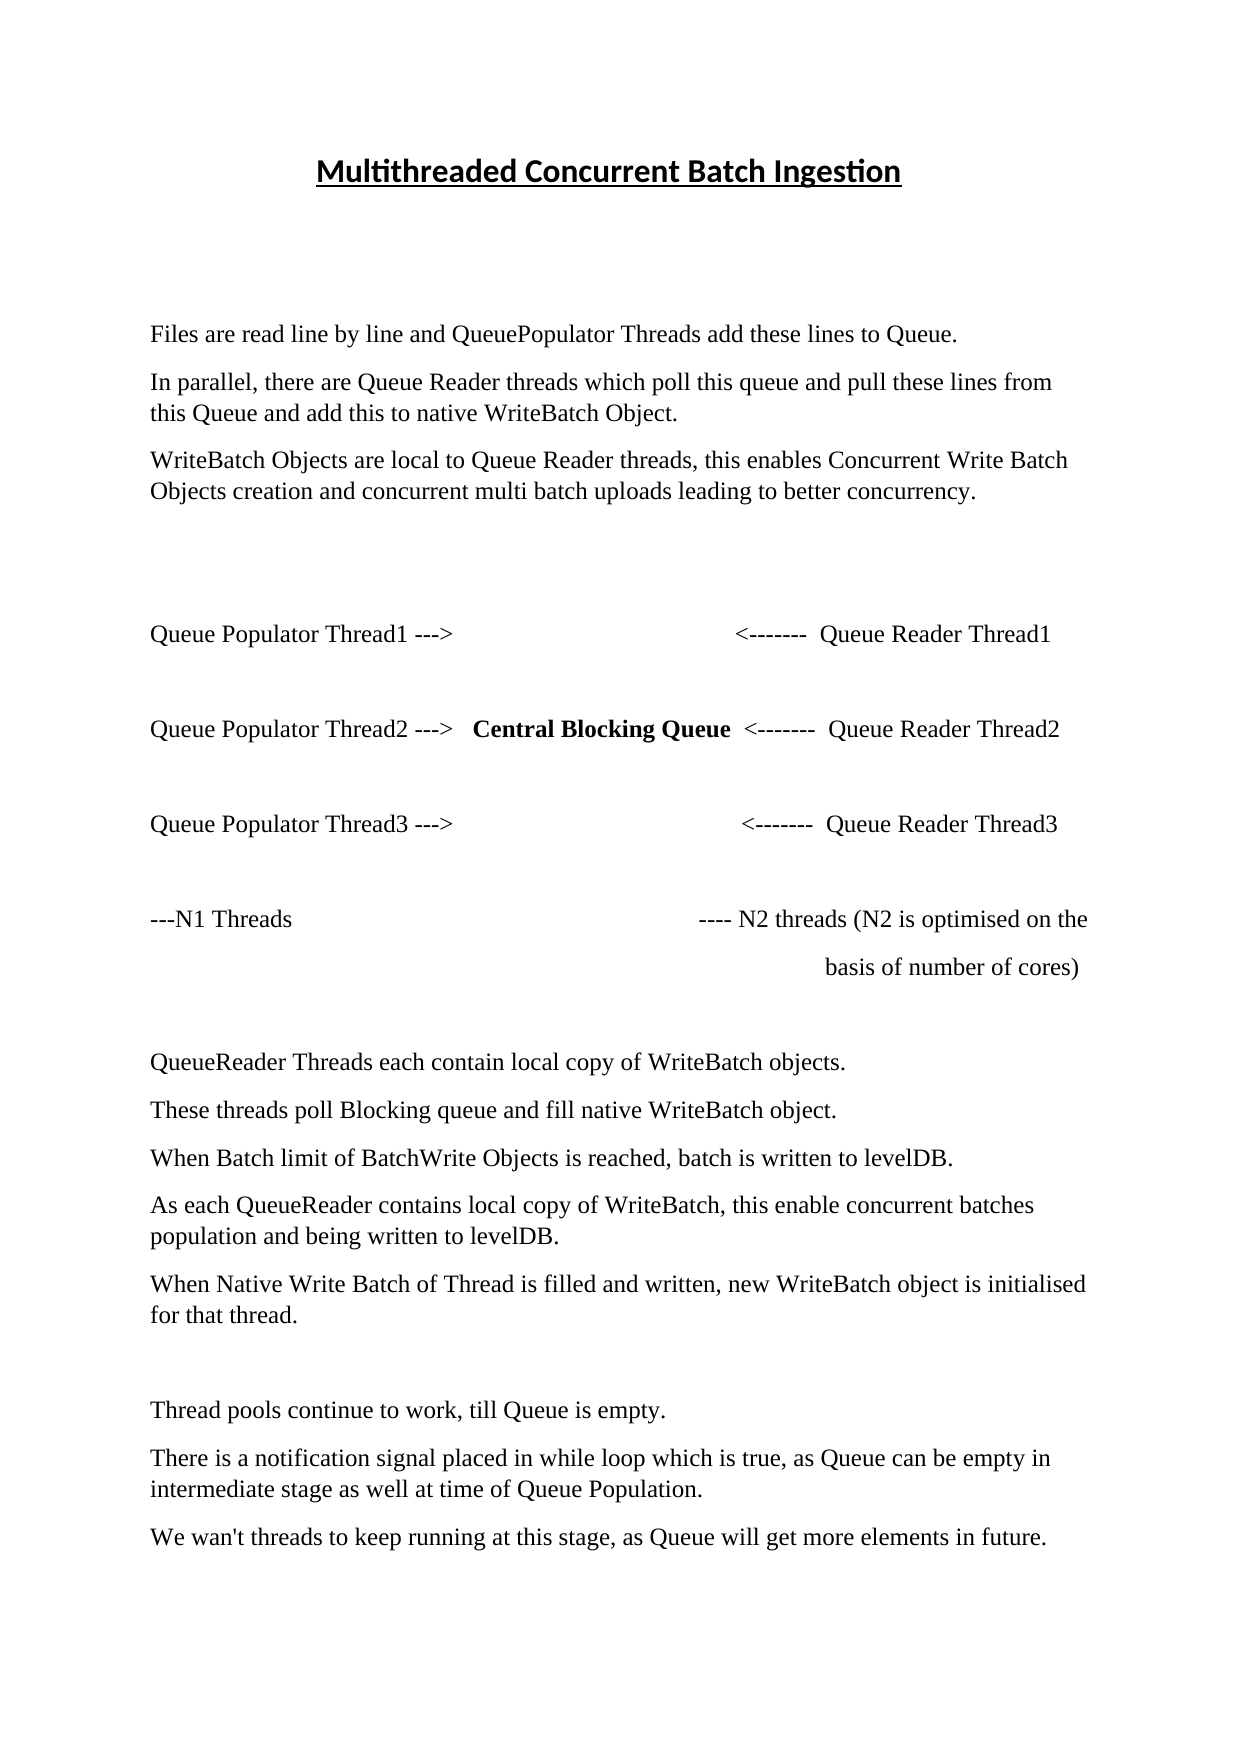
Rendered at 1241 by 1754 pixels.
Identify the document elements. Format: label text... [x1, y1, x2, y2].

text When Batch limit of BatchWrite Objects is reached, batch is written to levelDB. [150, 1143, 1090, 1171]
text Files are read line by line and QueuePopulator Threads add these lines to Queue. [150, 319, 1090, 348]
text ---N1 Threads ---- N2 threads (N2 is optimised on the [150, 904, 1090, 933]
text These threads poll Blocking queue and fill native WriteBatch object. [150, 1095, 1090, 1124]
text We wan't threads to keep running at this stage, as Queue will get more elements in future. [150, 1522, 1090, 1551]
text There is a notification signal placed in while loop which is true, as Queue can be empty in intermediate stage as well at time of Queue Population. [150, 1443, 1090, 1503]
text Multithreaded Concurrent Batch Ingestion [150, 150, 1090, 191]
text Queue Populator Thread3 ---> <------- Queue Reader Thread3 [150, 809, 1090, 838]
text QueueReader Threads each contain local copy of WriteBatch objects. [150, 1047, 1090, 1076]
text basis of number of cores) [150, 952, 1090, 981]
text Queue Populator Thread1 ---> <------- Queue Reader Thread1 [150, 619, 1090, 647]
text When Native Write Batch of Thread is filled and written, new WriteBatch object is initialised for that thread. [150, 1269, 1090, 1329]
text WriteBatch Objects are local to Queue Reader threads, this enables Concurrent Write Batch Objects creation and concurrent multi batch uploads leading to better concurrency. [150, 445, 1090, 505]
text As each QueueReader contains local copy of WriteBatch, this enable concurrent batches population and being written to levelDB. [150, 1190, 1090, 1250]
text Thread pools continue to work, till Queue is empty. [150, 1396, 1090, 1424]
text Queue Populator Thread2 ---> Central Blocking Queue <------- Queue Reader Thread2 [150, 714, 1090, 743]
text In parallel, there are Queue Reader threads which poll this queue and pull these lines from this Queue and add this to native WriteBatch Object. [150, 367, 1090, 426]
